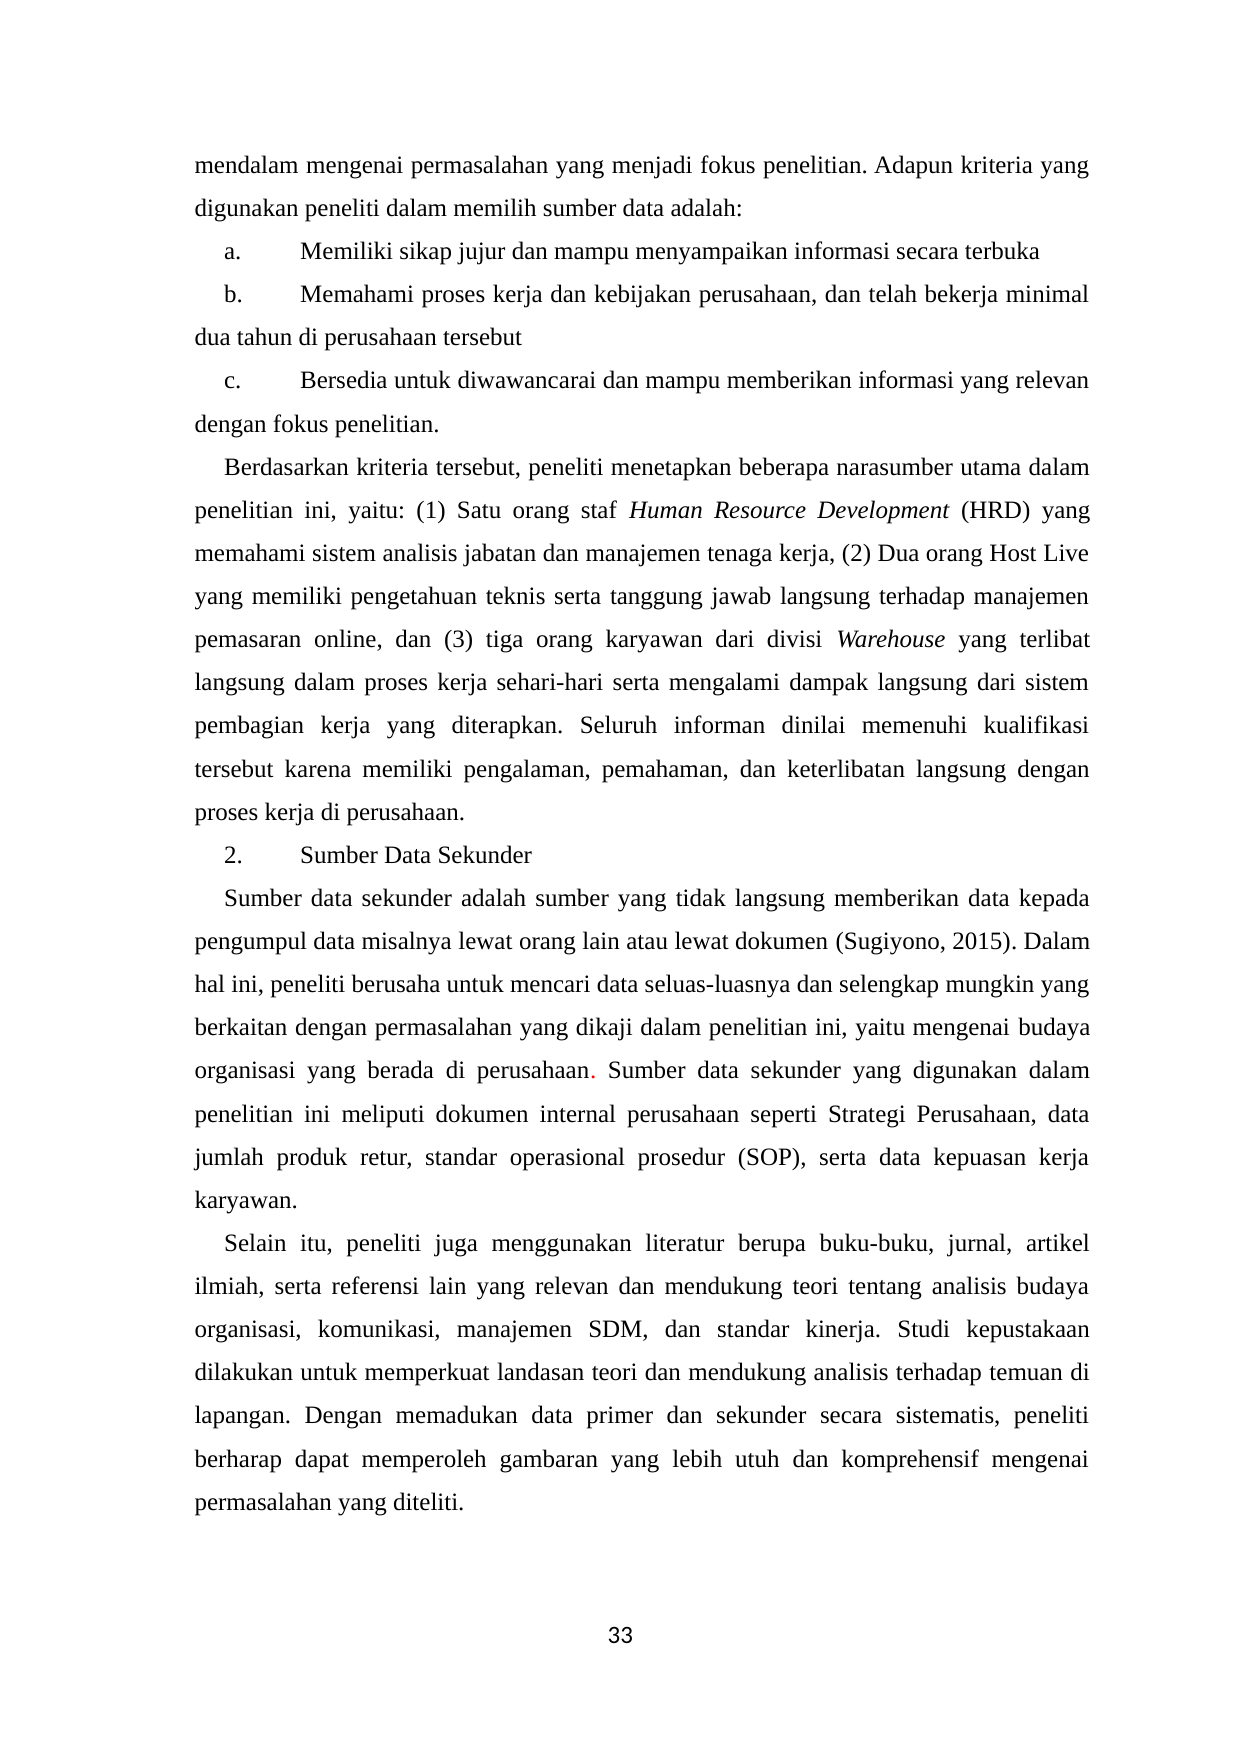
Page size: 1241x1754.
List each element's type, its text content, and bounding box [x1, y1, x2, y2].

list Memiliki sikap jujur dan mampu menyampaikan informasi secara terbuka [194, 236, 1090, 265]
list Berdasarkan kriteria tersebut, peneliti menetapkan beberapa narasumber utama dalam penelitian ini, yaitu: (1) Satu orang staf Human Resource Development (HRD) yang memahami sistem analisis jabatan dan manajemen tenaga kerja, (2) Dua orang Host Live yang memiliki pengetahuan teknis serta tanggung jawab langsung terhadap manajemen pemasaran online, dan (3) tiga orang karyawan dari divisi Warehouse yang terlibat langsung dalam proses kerja sehari-hari serta mengalami dampak langsung dari sistem pembagian kerja yang diterapkan. Seluruh informan dinilai memenuhi kualifikasi tersebut karena memiliki pengalaman, pemahaman, dan keterlibatan langsung dengan proses kerja di perusahaan. [194, 452, 1090, 826]
list Sumber Data Sekunder [194, 840, 1090, 869]
list Sumber data sekunder adalah sumber yang tidak langsung memberikan data kepada pengumpul data misalnya lewat orang lain atau lewat dokumen . Dalam hal ini, peneliti berusaha untuk mencari data seluas-luasnya dan selengkap mungkin yang berkaitan dengan permasalahan yang dikaji dalam penelitian ini, yaitu mengenai budaya organisasi yang berada di perusahaan. Sumber data sekunder yang digunakan dalam penelitian ini meliputi dokumen internal perusahaan seperti Strategi Perusahaan, data jumlah produk retur, standar operasional prosedur (SOP), serta data kepuasan kerja karyawan. [194, 883, 1090, 1214]
list Memahami proses kerja dan kebijakan perusahaan, dan telah bekerja minimal dua tahun di perusahaan tersebut [194, 279, 1090, 351]
list Selain itu, peneliti juga menggunakan literatur berupa buku-buku, jurnal, artikel ilmiah, serta referensi lain yang relevan dan mendukung teori tentang analisis budaya organisasi, komunikasi, manajemen SDM, dan standar kinerja. Studi kepustakaan dilakukan untuk memperkuat landasan teori dan mendukung analisis terhadap temuan di lapangan. Dengan memadukan data primer dan sekunder secara sistematis, peneliti berharap dapat memperoleh gambaran yang lebih utuh dan komprehensif mengenai permasalahan yang diteliti. [194, 1228, 1090, 1516]
list Bersedia untuk diwawancarai dan mampu memberikan informasi yang relevan dengan fokus penelitian. [194, 366, 1090, 437]
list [194, 150, 1090, 222]
